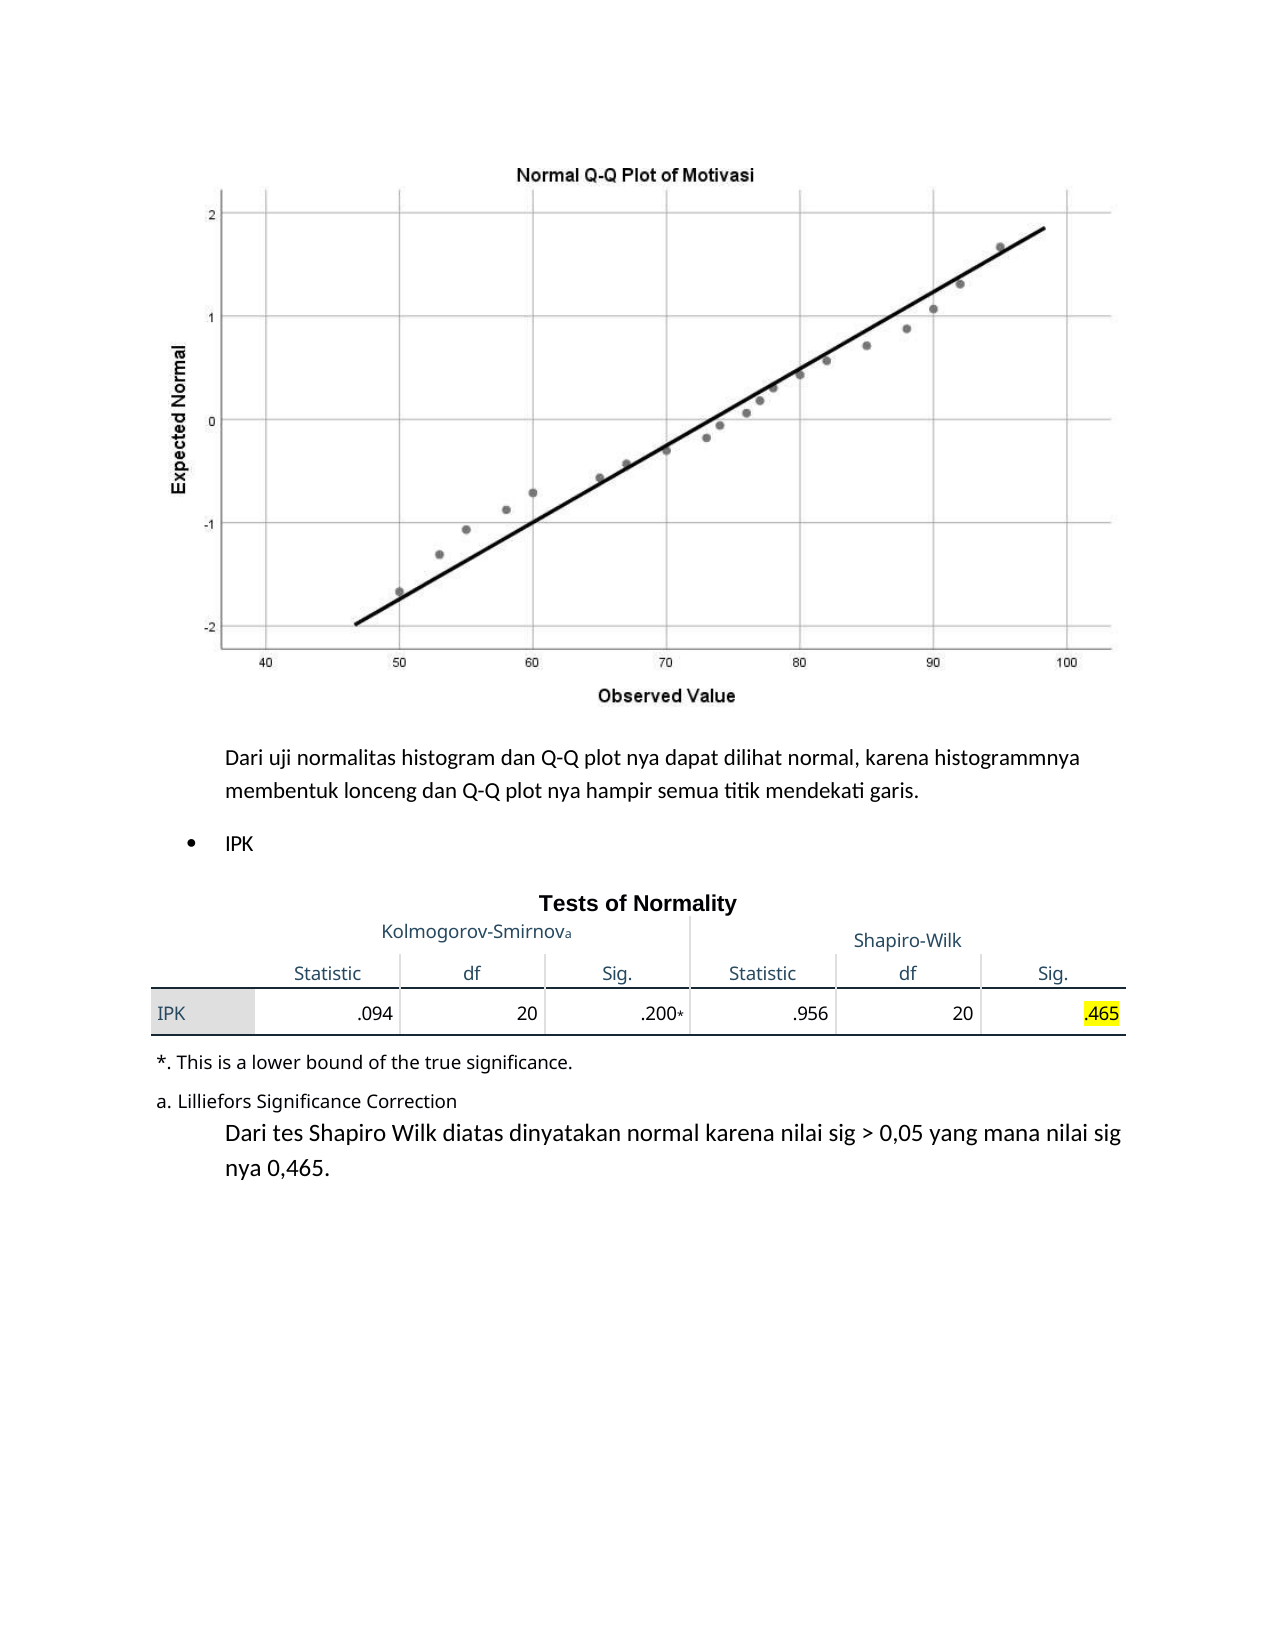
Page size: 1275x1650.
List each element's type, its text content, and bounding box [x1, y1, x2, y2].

table_cell .956 [691, 989, 835, 1034]
picture [168, 168, 1119, 707]
table_cell df [837, 954, 980, 987]
table_cell .094 [255, 989, 399, 1034]
subtitle Tests of Normality [153, 890, 1123, 916]
text *. This is a lower bound of the true significance. [156, 1049, 1162, 1074]
table_header Shapiro-Wilk [691, 916, 1126, 953]
table_cell Statistic [691, 954, 835, 987]
list IPK [187, 829, 1162, 857]
table_cell 20 [837, 989, 980, 1034]
table_cell Sig. [982, 954, 1126, 987]
table_cell Statistic [151, 954, 399, 987]
table_cell df [401, 954, 544, 987]
table_header Kolmogorov-Smirnova [151, 916, 689, 953]
table_cell .465 [982, 989, 1126, 1034]
list Lilliefors Significance Correction [156, 1088, 1162, 1114]
text Dari uji normalitas histogram dan Q-Q plot nya dapat dilihat normal, karena histogrammnya membentuk lonceng dan Q-Q plot nya hampir semua titik mendekati garis. [225, 743, 1162, 804]
table_cell .200* [546, 989, 689, 1034]
table_cell IPK [151, 989, 255, 1034]
table_cell Sig. [546, 954, 689, 987]
table_cell 20 [401, 989, 544, 1034]
subtitle Dari tes Shapiro Wilk diatas dinyatakan normal karena nilai sig > 0,05 yang mana nilai sig nya 0,465. [225, 1117, 1131, 1183]
